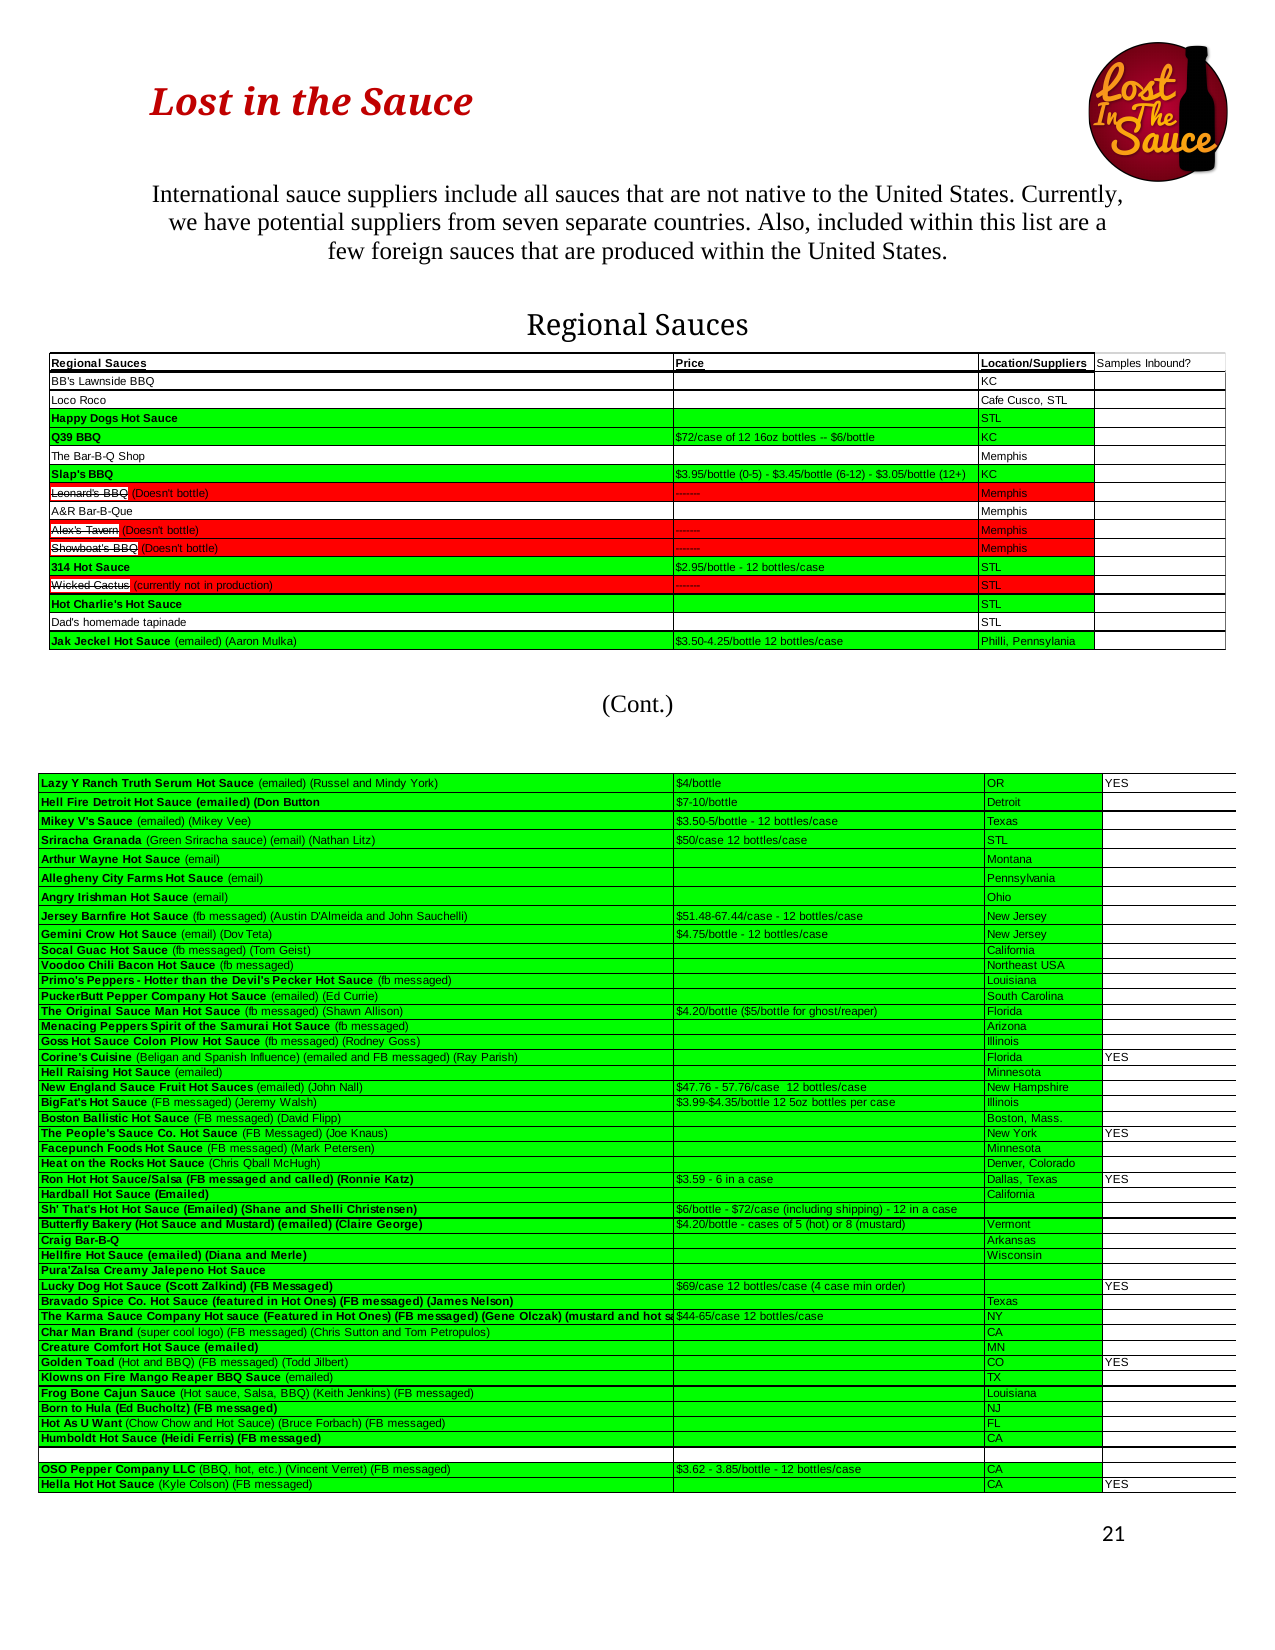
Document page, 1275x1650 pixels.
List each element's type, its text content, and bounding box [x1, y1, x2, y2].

picture [1088, 42, 1228, 187]
text Regional Sauces [150, 305, 1125, 344]
text International sauce suppliers include all sauces that are not native to the United States. Currently, we have potential suppliers from seven separate countries. Also, included within this list are a few foreign sauces that are produced within the United States. [150, 179, 1125, 265]
text (Cont.) [150, 689, 1125, 718]
